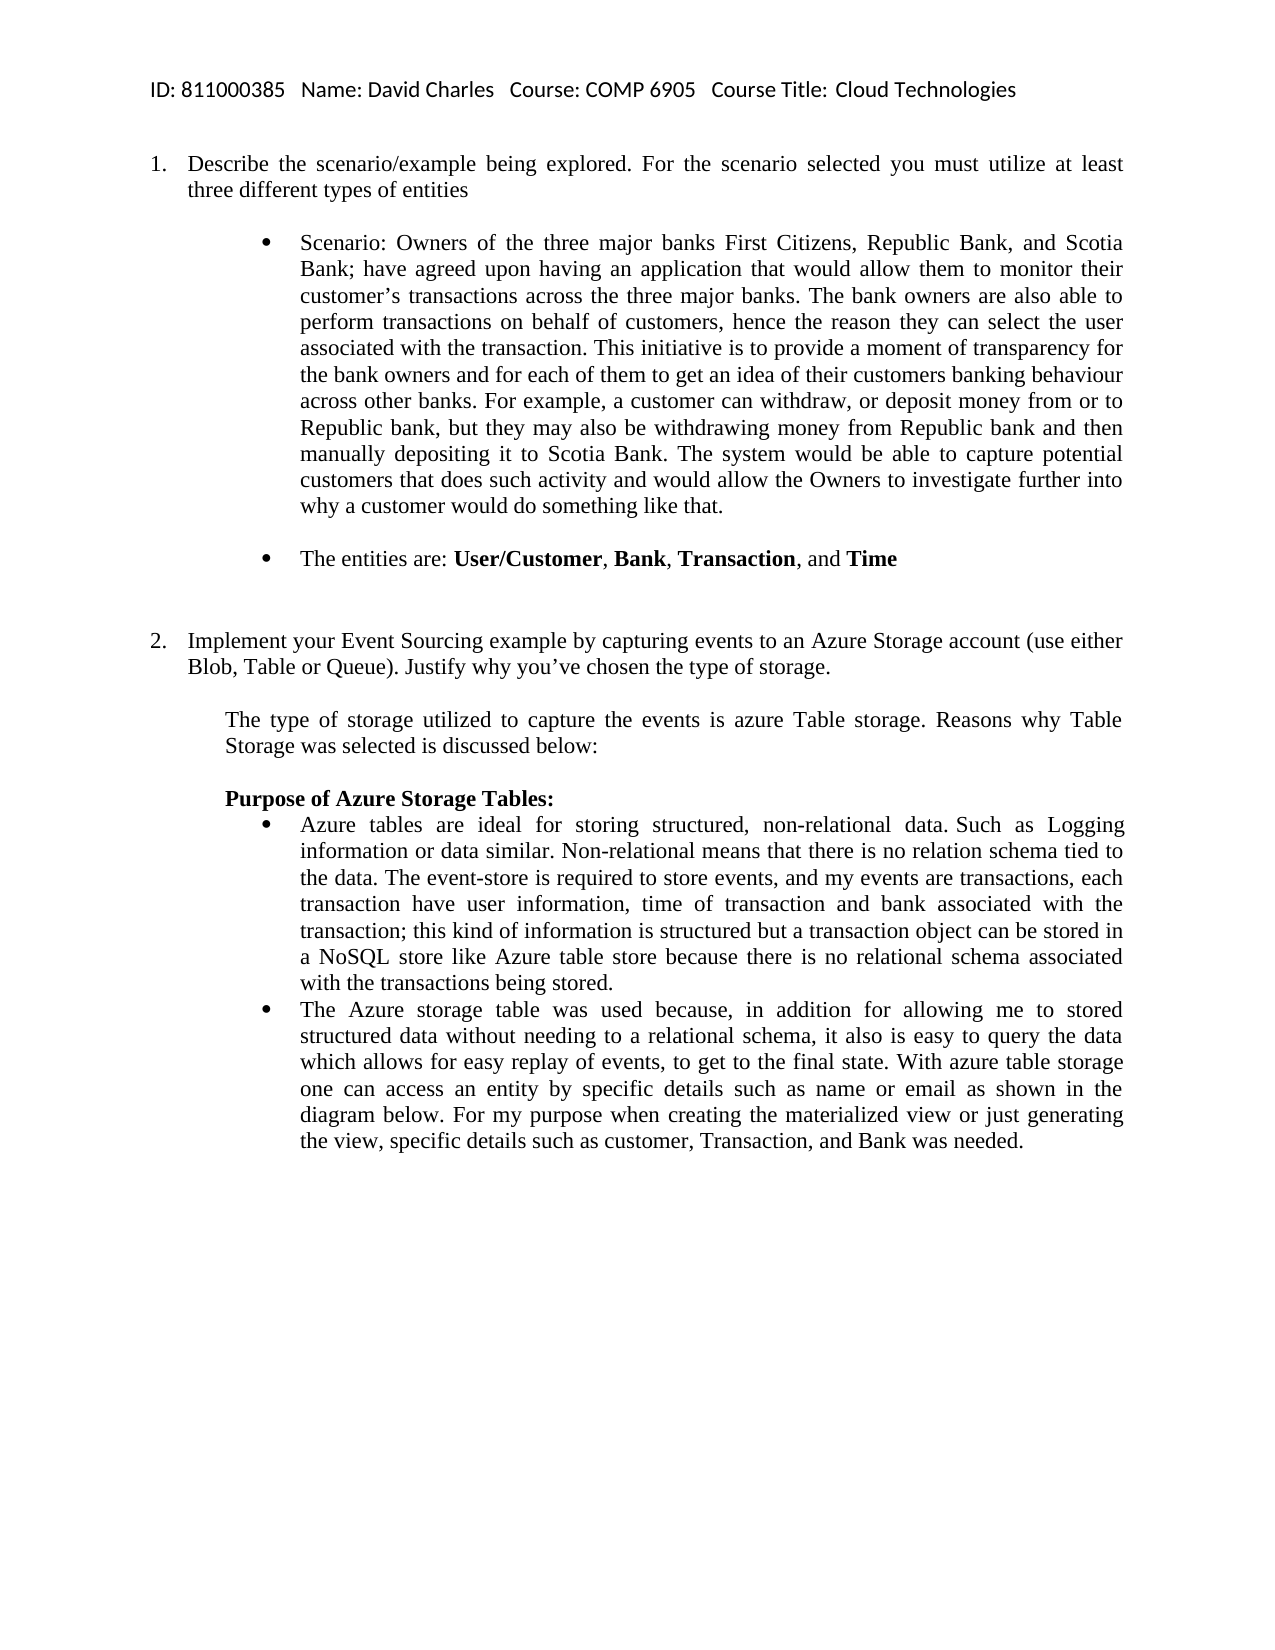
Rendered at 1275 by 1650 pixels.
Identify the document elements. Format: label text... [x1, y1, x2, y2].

list Implement your Event Sourcing example by capturing events to an Azure Storage account (use either Blob, Table or Queue). Justify why you’ve chosen the type of storage. [150, 627, 1125, 679]
list The entities are: User/Customer, Bank, Transaction, and Time [262, 545, 1125, 572]
list The Azure storage table was used because, in addition for allowing me to stored structured data without needing to a relational schema, it also is easy to query the data which allows for easy replay of events, to get to the final state. With azure table storage one can access an entity by specific details such as name or email as shown in the diagram below. For my purpose when creating the materialized view or just generating the view, specific details such as customer, Transaction, and Bank was needed. [262, 996, 1125, 1154]
list Scenario: Owners of the three major banks First Citizens, Republic Bank, and Scotia Bank; have agreed upon having an application that would allow them to monitor their customer’s transactions across the three major banks. The bank owners are also able to perform transactions on behalf of customers, hence the reason they can select the user associated with the transaction. This initiative is to provide a moment of transparency for the bank owners and for each of them to get an idea of their customers banking behaviour across other banks. For example, a customer can withdraw, or deposit money from or to Republic bank, but they may also be withdrawing money from Republic bank and then manually depositing it to Scotia Bank. The system would be able to capture potential customers that does such activity and would allow the Owners to investigate further into why a customer would do something like that. [262, 229, 1125, 519]
list Describe the scenario/example being explored. For the scenario selected you must utilize at least three different types of entities [150, 150, 1125, 203]
text The type of storage utilized to capture the events is azure Table storage. Reasons why Table Storage was selected is discussed below: [225, 706, 1125, 758]
text Purpose of Azure Storage Tables: [225, 785, 1125, 811]
list Azure tables are ideal for storing structured, non-relational data. Such as Logging information or data similar. Non-relational means that there is no relation schema tied to the data. The event-store is required to store events, and my events are transactions, each transaction have user information, time of transaction and bank associated with the transaction; this kind of information is structured but a transaction object can be stored in a NoSQL store like Azure table store because there is no relational schema associated with the transactions being stored. [262, 811, 1125, 996]
